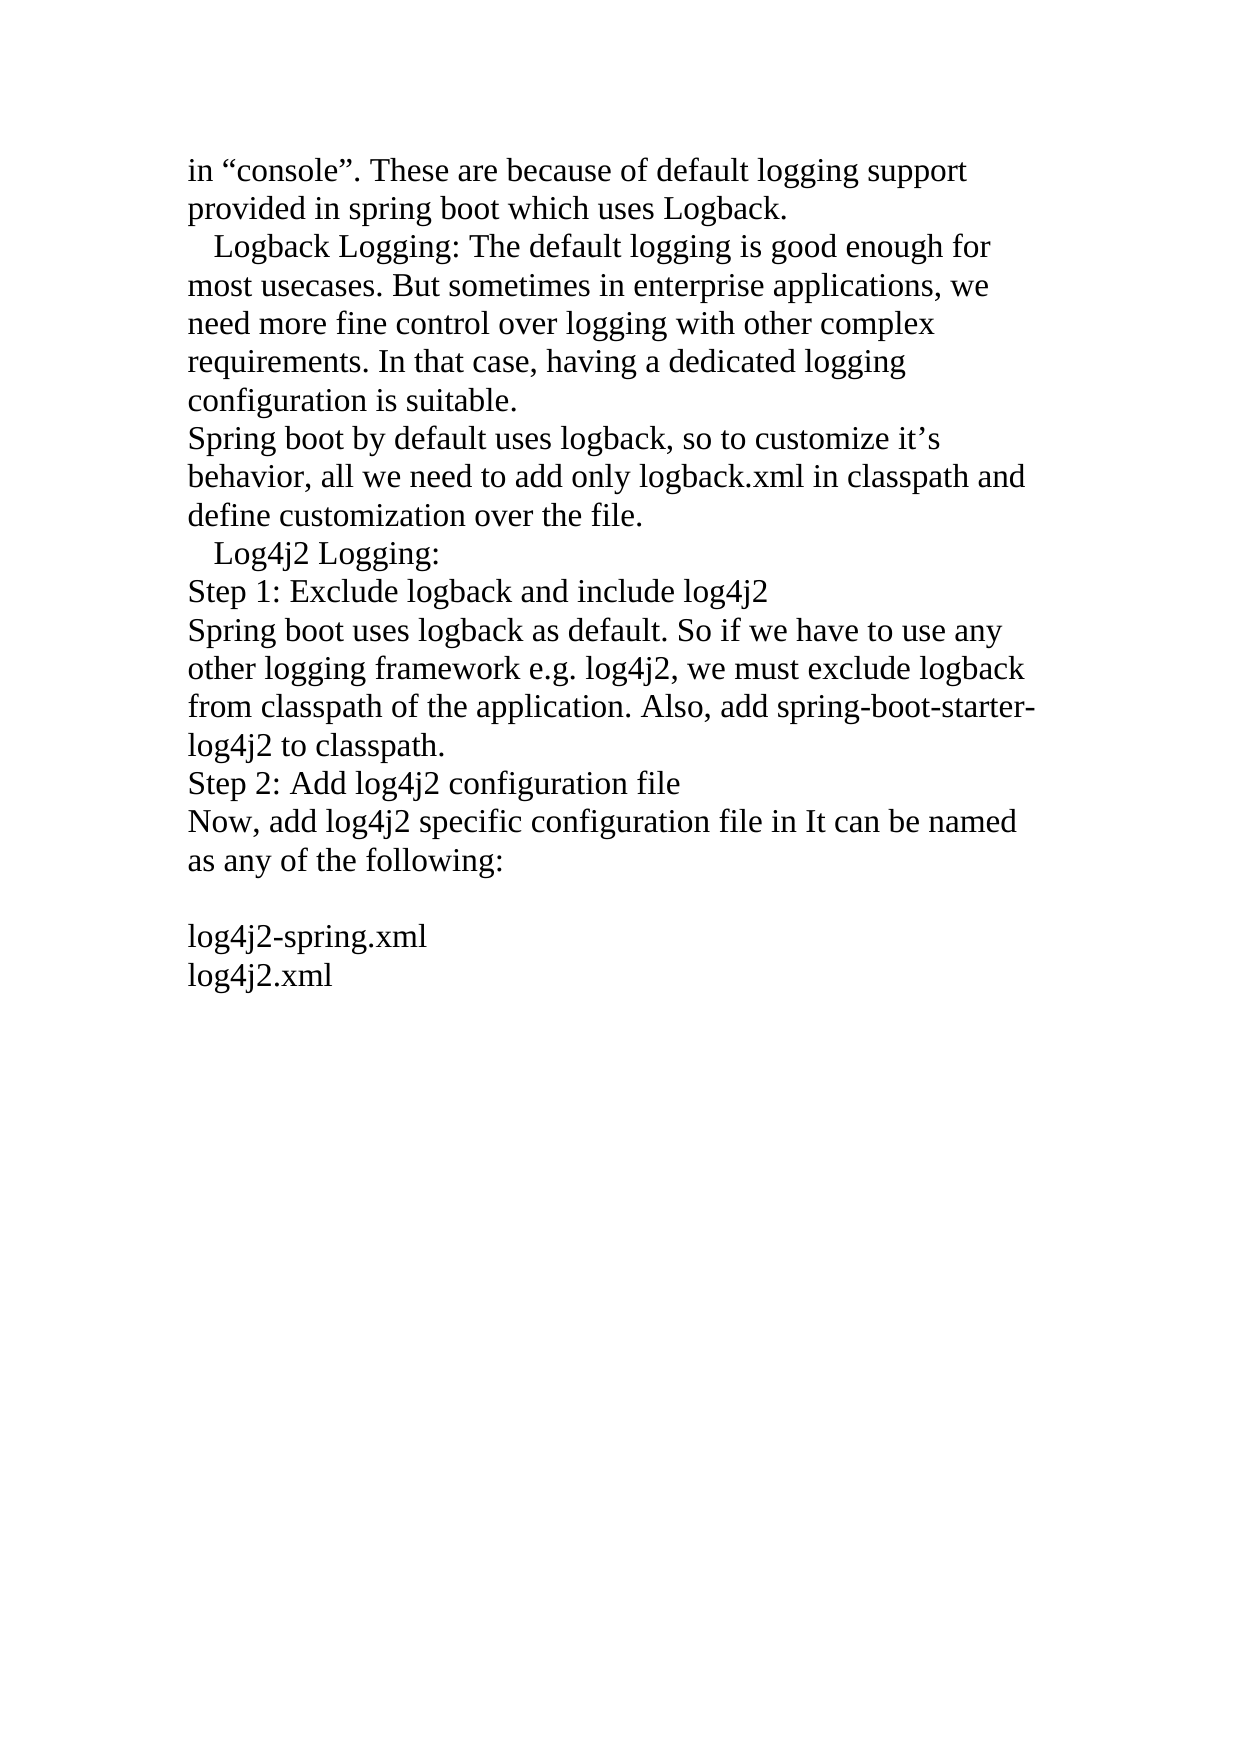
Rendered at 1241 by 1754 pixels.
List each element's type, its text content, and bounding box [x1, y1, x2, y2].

list Log4j2 Logging: [187, 533, 1053, 572]
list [187, 150, 1053, 227]
list Step 2: Add log4j2 configuration file [187, 763, 1053, 802]
list Step 1: Exclude logback and include log4j2 [187, 572, 1053, 610]
list log4j2.xml [187, 955, 1053, 993]
list Spring boot uses logback as default. So if we have to use any other logging framework e.g. log4j2, we must exclude logback from classpath of the application. Also, add spring-boot-starter-log4j2 to classpath. [187, 610, 1053, 763]
list Now, add log4j2 specific configuration file in It can be named as any of the following: [187, 802, 1053, 878]
list Logback Logging: The default logging is good enough for most usecases. But sometimes in enterprise applications, we need more fine control over logging with other complex requirements. In that case, having a dedicated logging configuration is suitable. [187, 227, 1053, 418]
list log4j2-spring.xml [187, 917, 1053, 955]
list Spring boot by default uses logback, so to customize it’s behavior, all we need to add only logback.xml in classpath and define customization over the file. [187, 418, 1053, 533]
